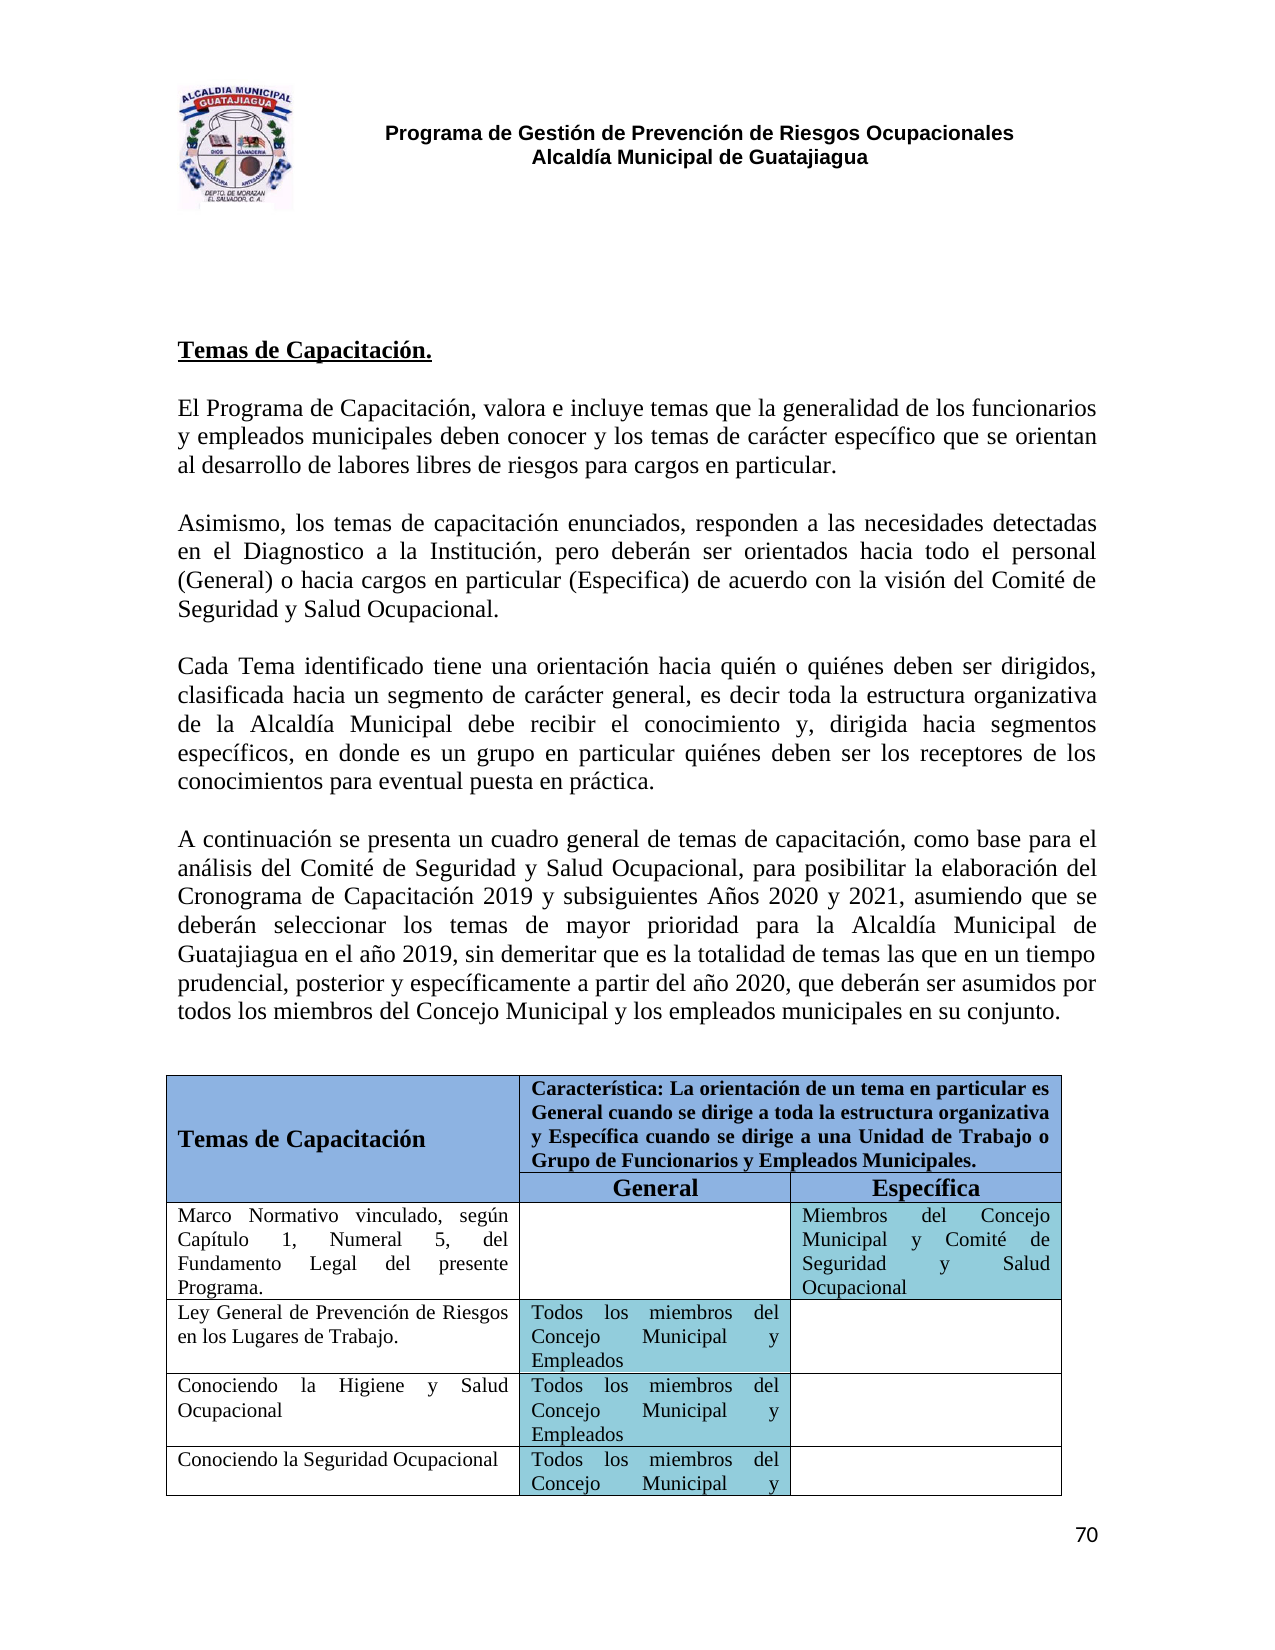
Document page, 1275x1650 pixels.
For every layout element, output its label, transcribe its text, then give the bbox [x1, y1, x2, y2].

table_cell Miembros del Concejo Municipal y Comité de Seguridad y Salud Ocupacional [791, 1203, 1061, 1299]
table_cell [520, 1374, 790, 1446]
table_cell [167, 1447, 519, 1495]
text Temas de Capacitación. [177, 335, 1098, 364]
table_cell Todos los miembros del Concejo Municipal y Empleados [520, 1300, 790, 1372]
table_cell [791, 1447, 1061, 1495]
text Cada Tema identificado tiene una orientación hacia quién o quiénes deben ser dirigidos, clasificada hacia un segmento de carácter general, es decir toda la estructura organizativa de la Alcaldía Municipal debe recibir el conocimiento y, dirigida hacia segmentos específicos, en donde es un grupo en particular quiénes deben ser los receptores de los conocimientos para eventual puesta en práctica. [177, 651, 1098, 795]
table_cell Específica [791, 1173, 1061, 1202]
table_cell [520, 1203, 790, 1299]
table_cell Conociendo la Higiene y Salud Ocupacional [167, 1374, 519, 1446]
text Asimismo, los temas de capacitación enunciados, responden a las necesidades detectadas en el Diagnostico a la Institución, pero deberán ser orientados hacia todo el personal (General) o hacia cargos en particular (Especifica) de acuerdo con la visión del Comité de Seguridad y Salud Ocupacional. [177, 508, 1098, 623]
text El Programa de Capacitación, valora e incluye temas que la generalidad de los funcionarios y empleados municipales deben conocer y los temas de carácter específico que se orientan al desarrollo de labores libres de riesgos para cargos en particular. [177, 393, 1098, 479]
table_header Temas de Capacitación [167, 1076, 519, 1202]
table_header Característica: La orientación de un tema en particular es General cuando se dirige a toda la estructura organizativa y Específica cuando se dirige a una Unidad de Trabajo o Grupo de Funcionarios y Empleados Municipales. [520, 1076, 1061, 1172]
table_cell Ley General de Prevención de Riesgos en los Lugares de Trabajo. [167, 1300, 519, 1372]
text A continuación se presenta un cuadro general de temas de capacitación, como base para el análisis del Comité de Seguridad y Salud Ocupacional, para posibilitar la elaboración del Cronograma de Capacitación 2019 y subsiguientes Años 2020 y 2021, asumiendo que se deberán seleccionar los temas de mayor prioridad para la Alcaldía Municipal de Guatajiagua en el año 2019, sin demeritar que es la totalidad de temas las que en un tiempo prudencial, posterior y específicamente a partir del año 2020, que deberán ser asumidos por todos los miembros del Concejo Municipal y los empleados municipales en su conjunto. [177, 824, 1098, 1025]
table_cell [791, 1300, 1061, 1372]
table_cell Marco Normativo vinculado, según Capítulo 1, Numeral 5, del Fundamento Legal del presente Programa. [167, 1203, 519, 1299]
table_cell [520, 1447, 790, 1495]
table_cell General [520, 1173, 790, 1202]
table_cell [791, 1374, 1061, 1446]
